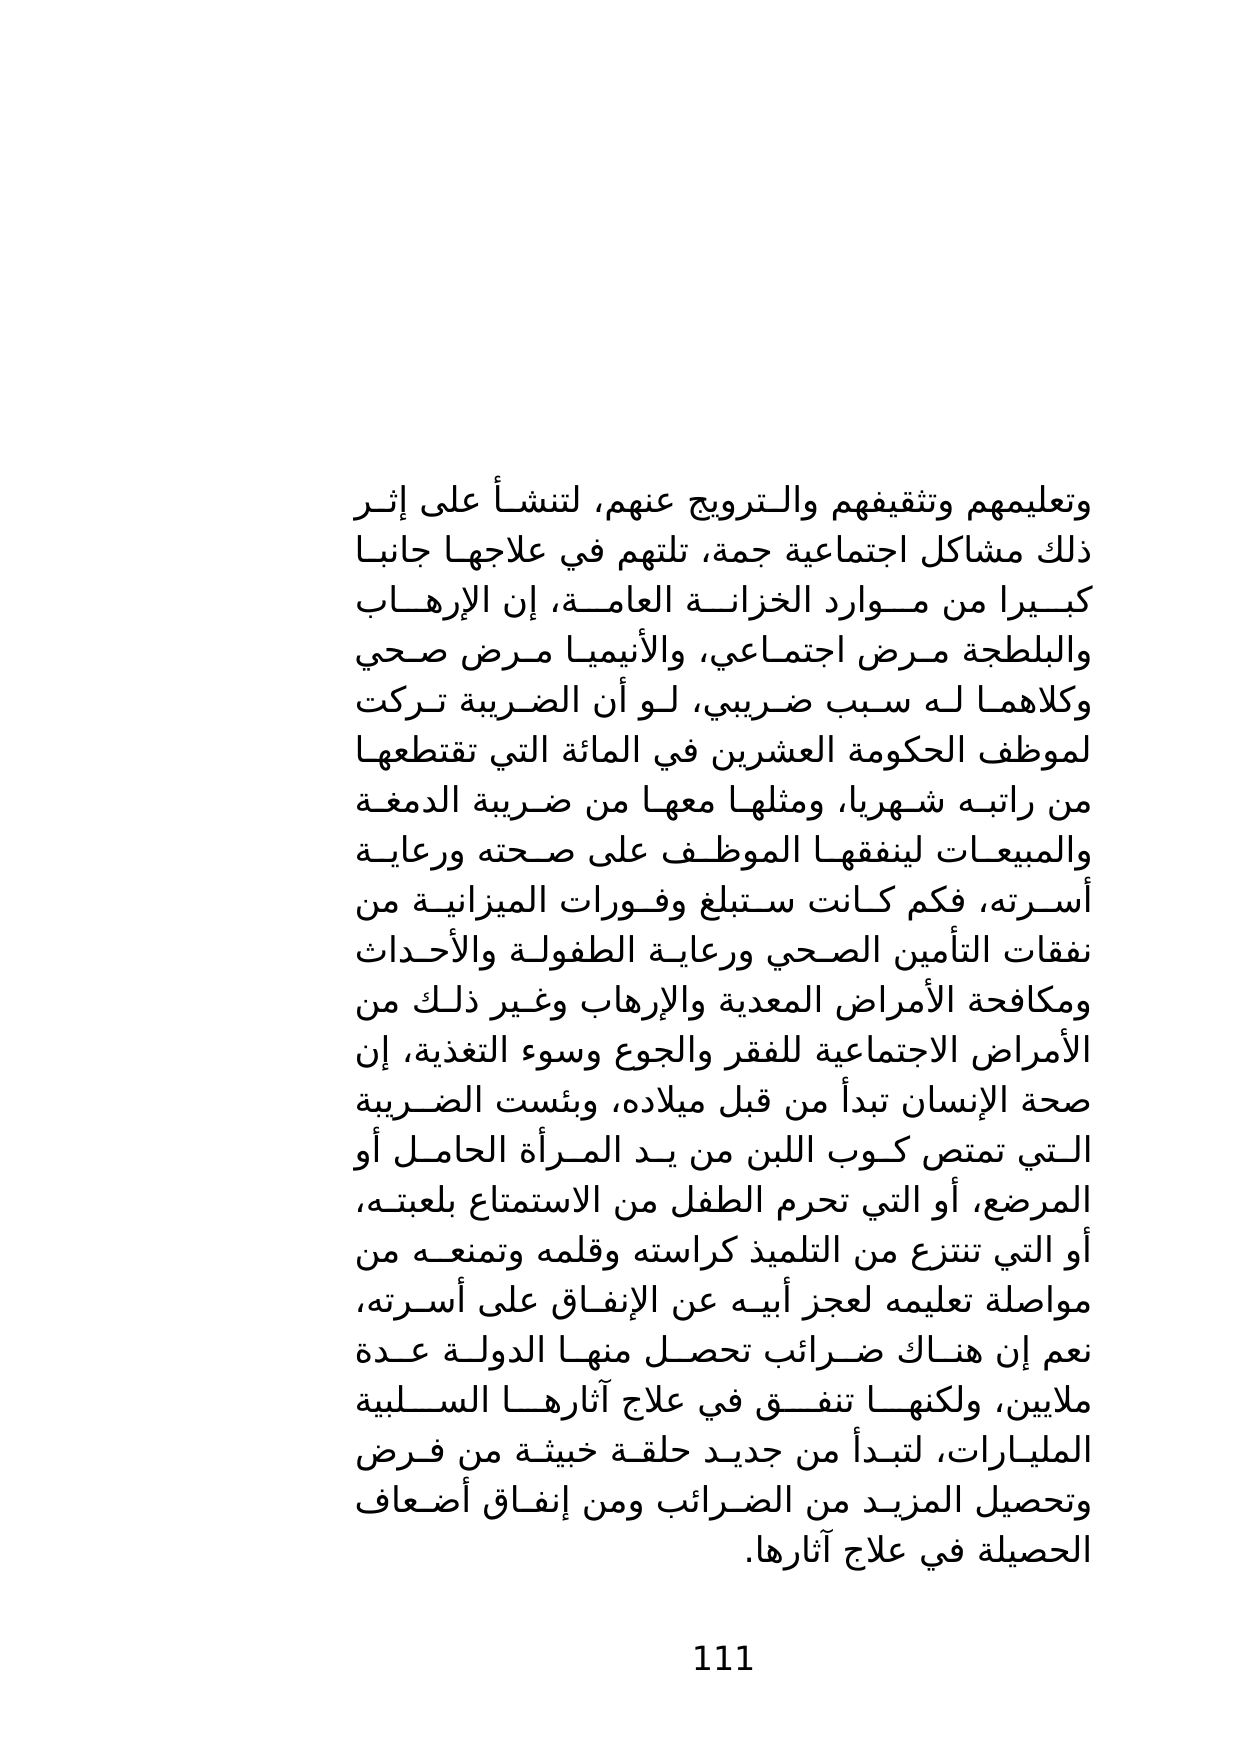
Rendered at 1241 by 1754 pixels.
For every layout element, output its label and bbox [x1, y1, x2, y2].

text [354, 472, 1092, 1572]
